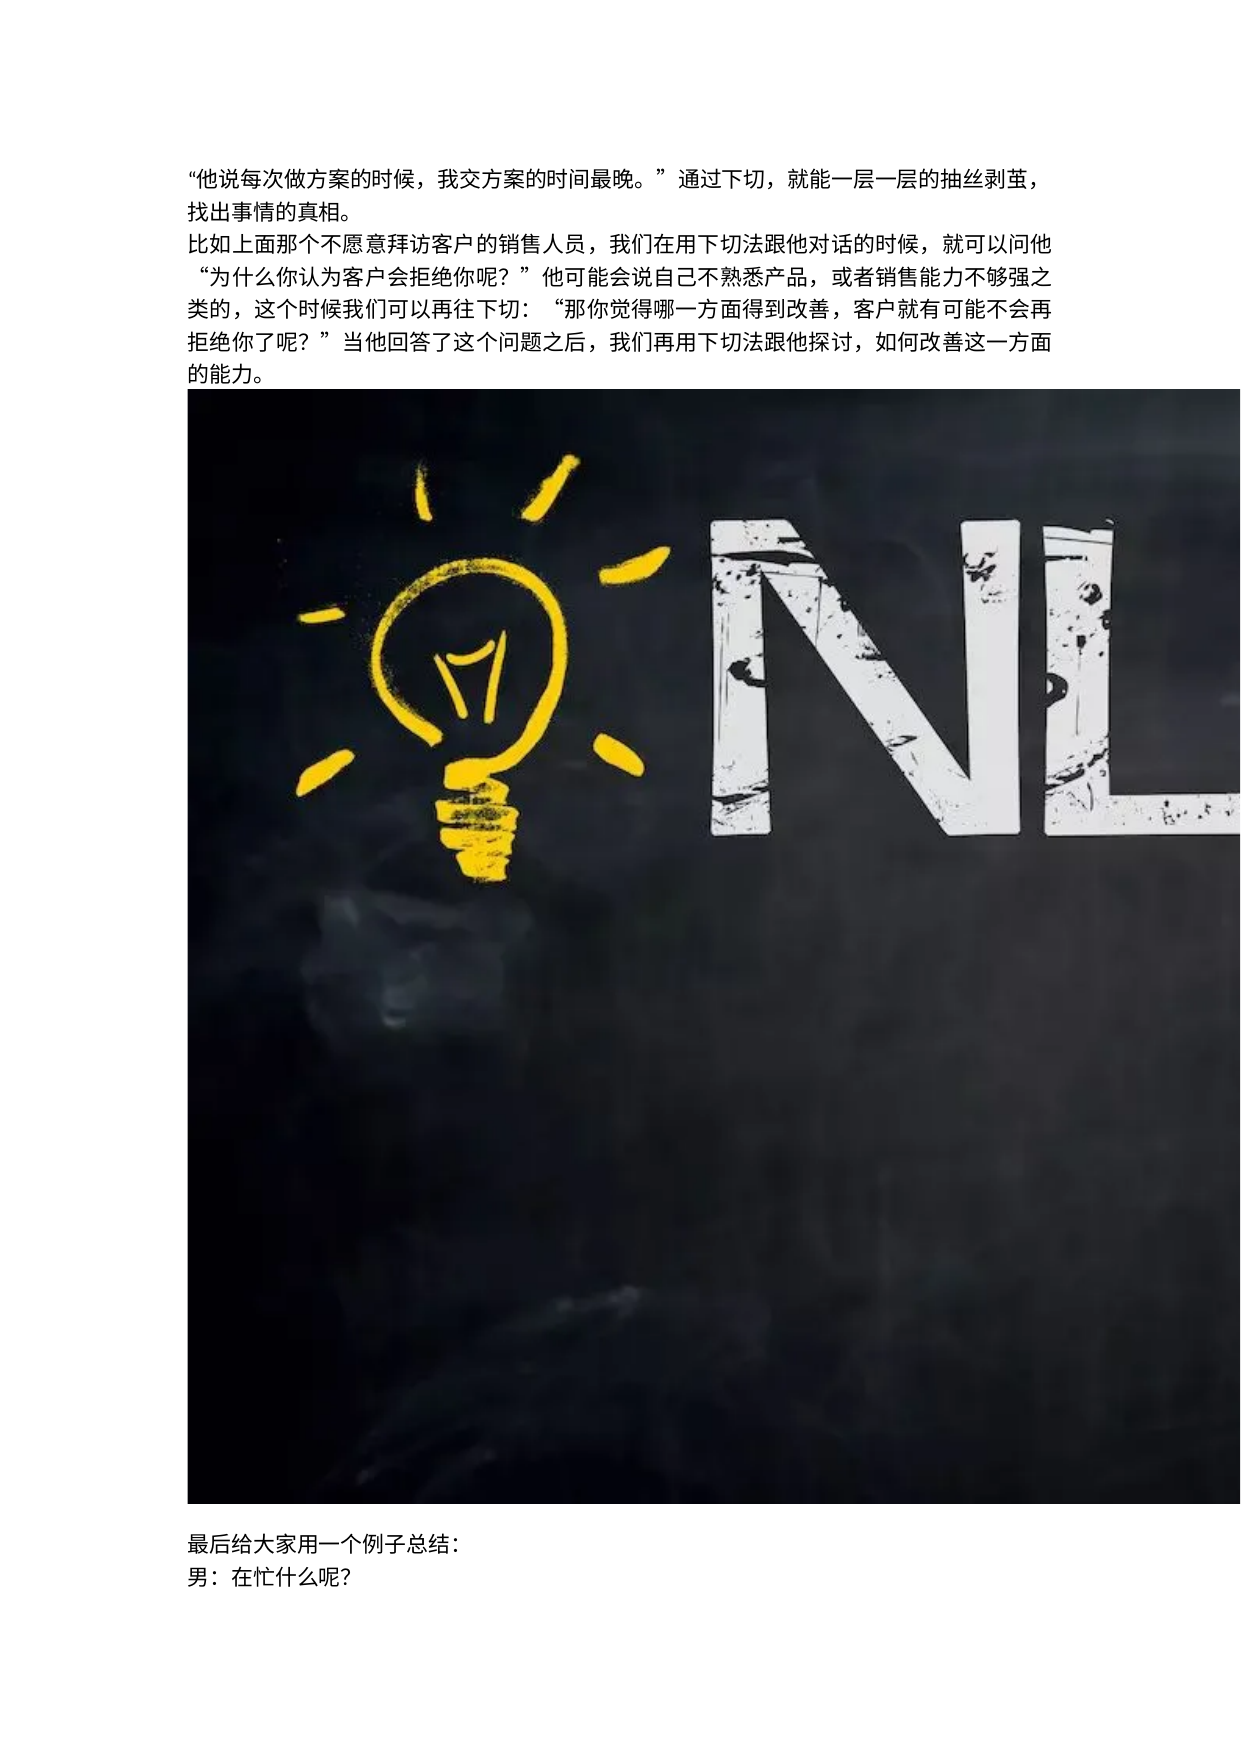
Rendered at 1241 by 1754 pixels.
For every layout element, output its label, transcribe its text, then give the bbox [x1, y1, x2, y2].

text 比如上面那个不愿意拜访客户的销售人员，我们在用下切法跟他对话的时候，就可以问他：“为什么你认为客户会拒绝你呢？”他可能会说自己不熟悉产品，或者销售能力不够强之类的，这个时候我们可以再往下切：“那你觉得哪一方面得到改善，客户就有可能不会再拒绝你了呢？”当他回答了这个问题之后，我们再用下切法跟他探讨，如何改善这一方面的能力。 [187, 227, 1053, 389]
text “他说每次做方案的时候，我交方案的时间最晚。”通过下切，就能一层一层的抽丝剥茧，找出事情的真相。 [187, 162, 1053, 227]
text 男：在忙什么呢？ [187, 1559, 1053, 1592]
text 最后给大家用一个例子总结： [187, 1527, 1053, 1559]
picture [187, 389, 1241, 1504]
